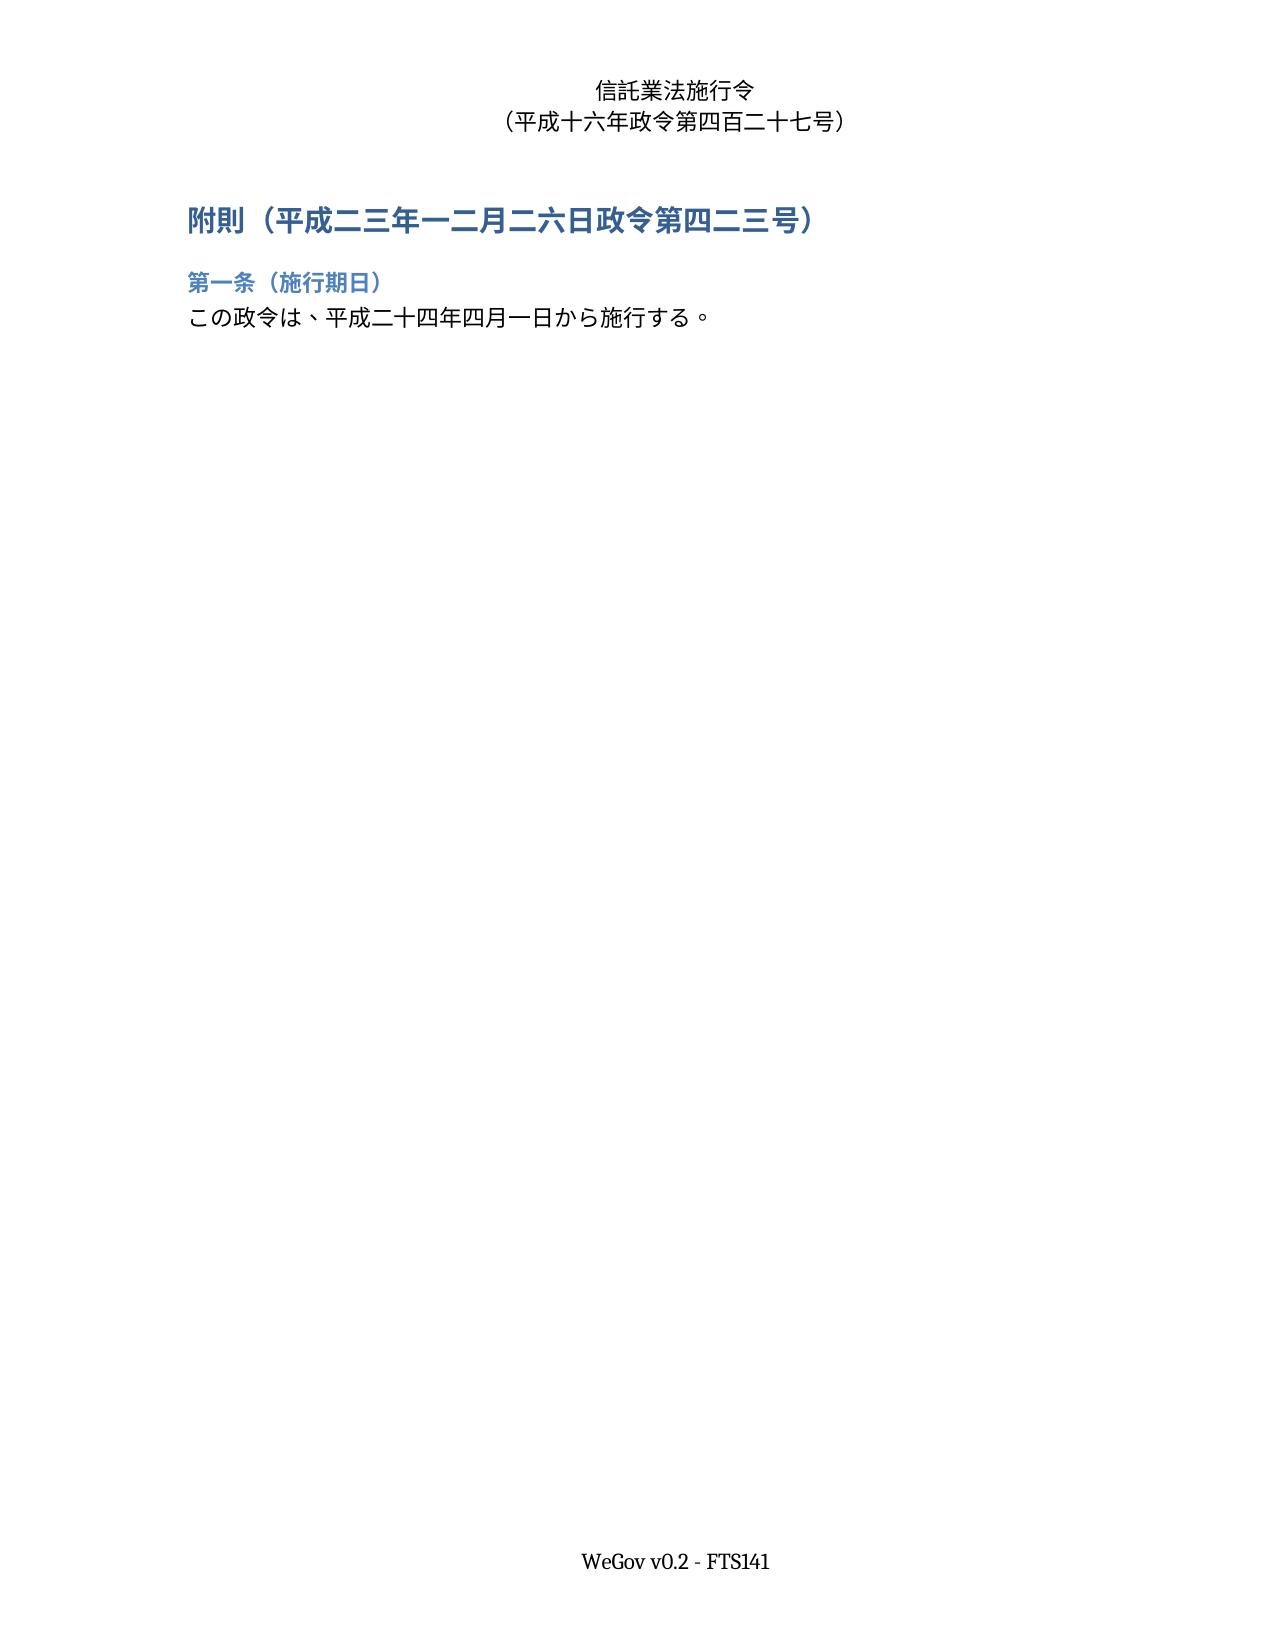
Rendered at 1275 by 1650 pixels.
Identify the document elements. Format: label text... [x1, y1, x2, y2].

subtitle 第一条（施行期日） [187, 266, 1087, 298]
text この政令は、平成二十四年四月一日から施行する。 [187, 302, 1087, 334]
subtitle 附則（平成二三年一二月二六日政令第四二三号） [187, 200, 1087, 240]
